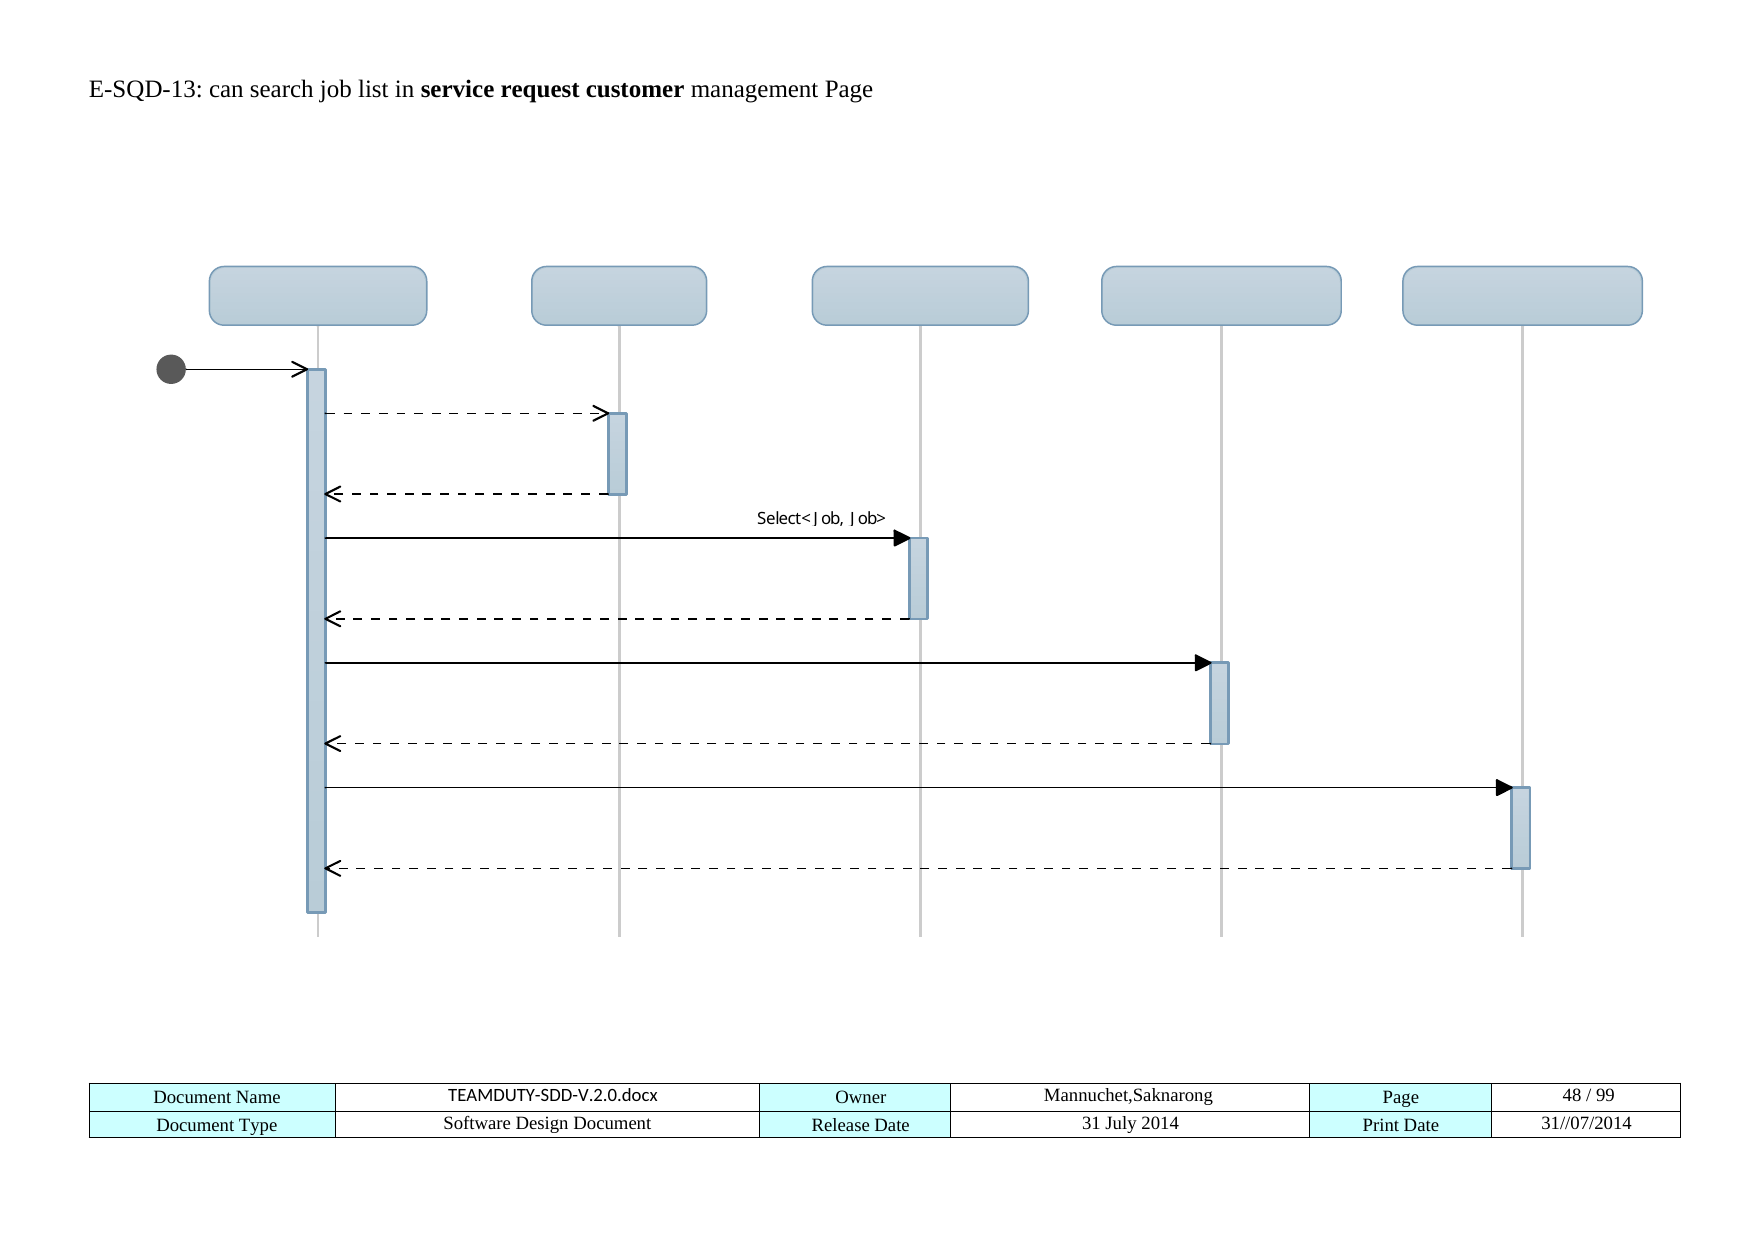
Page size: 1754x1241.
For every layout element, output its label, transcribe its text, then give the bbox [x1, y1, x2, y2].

subtitle E-SQD-13: can search job list in service request customer management Page [89, 74, 1680, 103]
